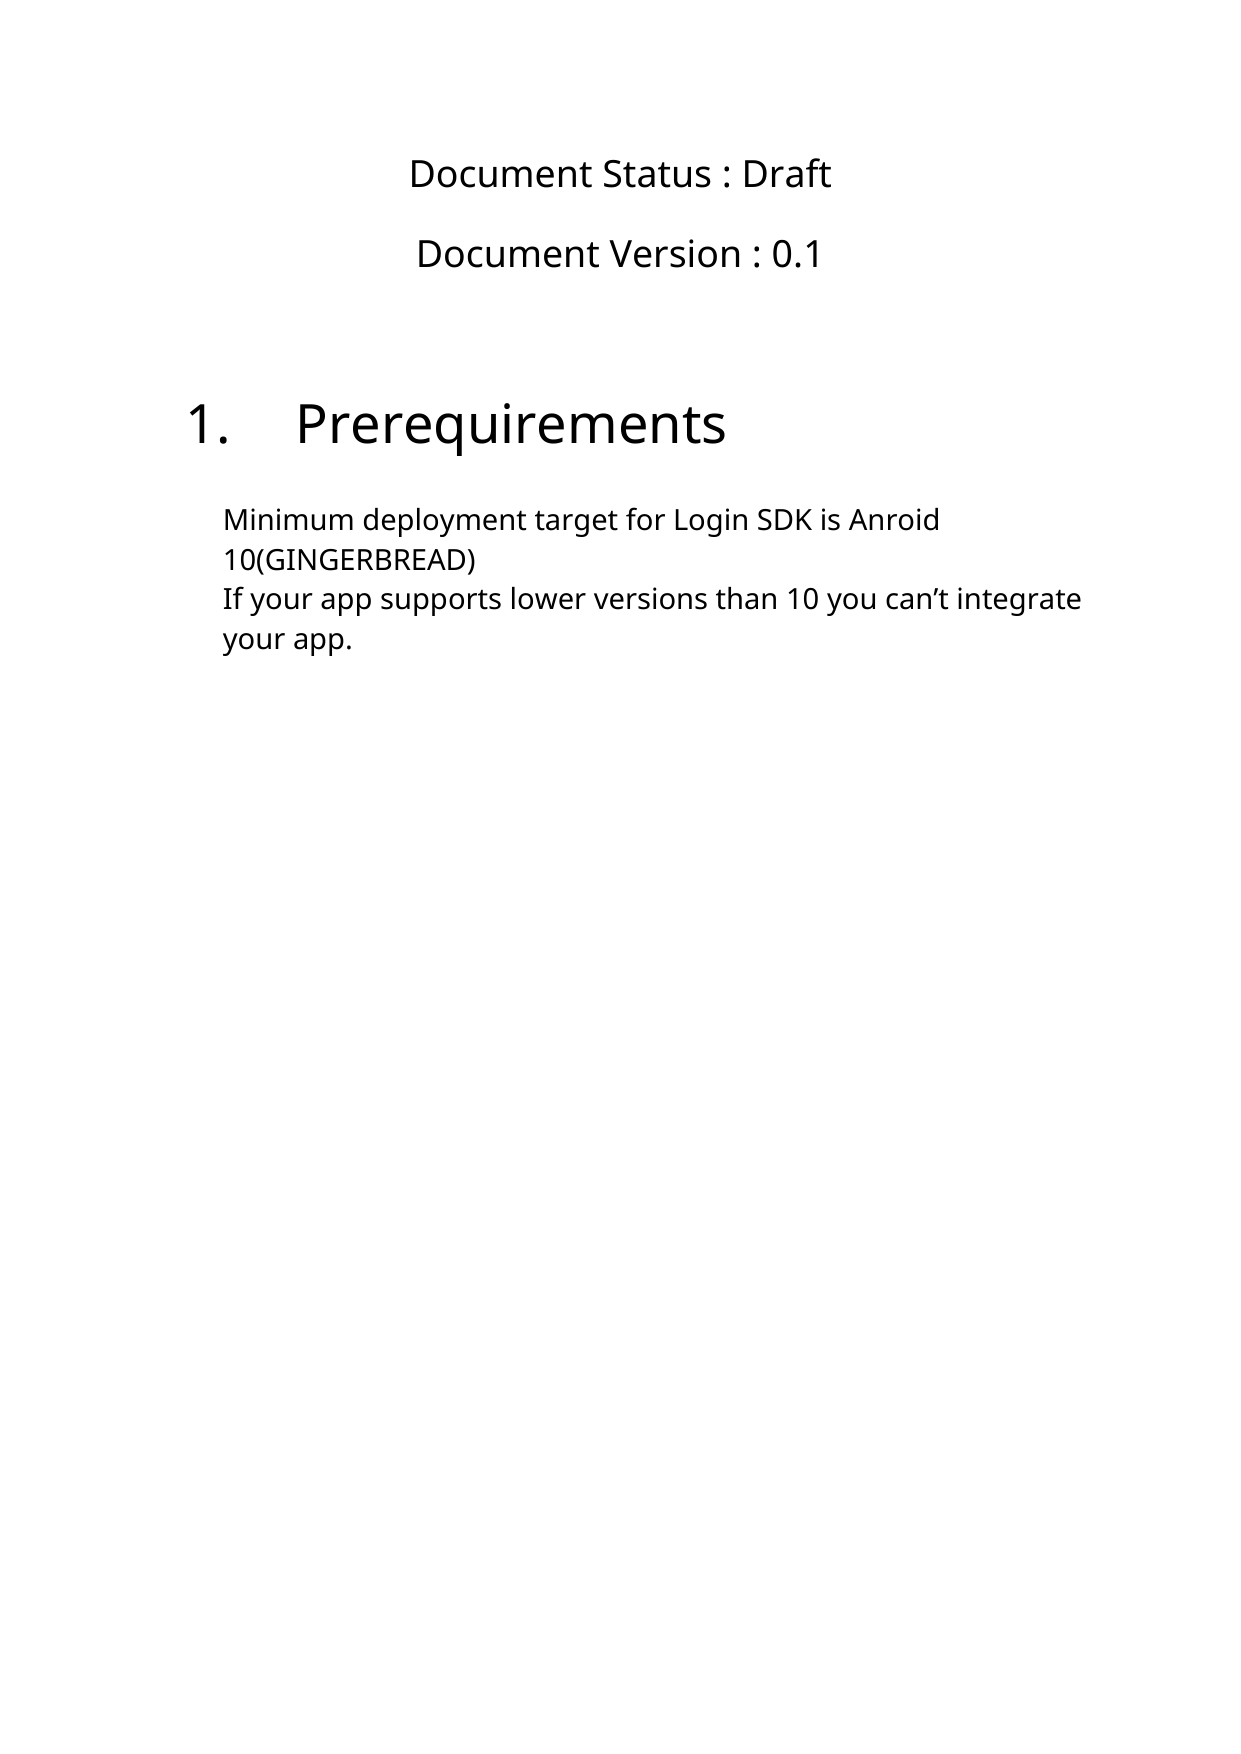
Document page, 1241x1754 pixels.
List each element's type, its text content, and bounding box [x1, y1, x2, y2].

list If your app supports lower versions than 10 you can’t integrate your app. [223, 579, 1093, 658]
list Minimum deployment target for Login SDK is Anroid 10(GINGERBREAD) [223, 499, 1093, 579]
list Prerequirements [185, 386, 1093, 459]
text Document Version : 0.1 [148, 227, 1093, 278]
text Document Status : Draft [148, 148, 1093, 199]
